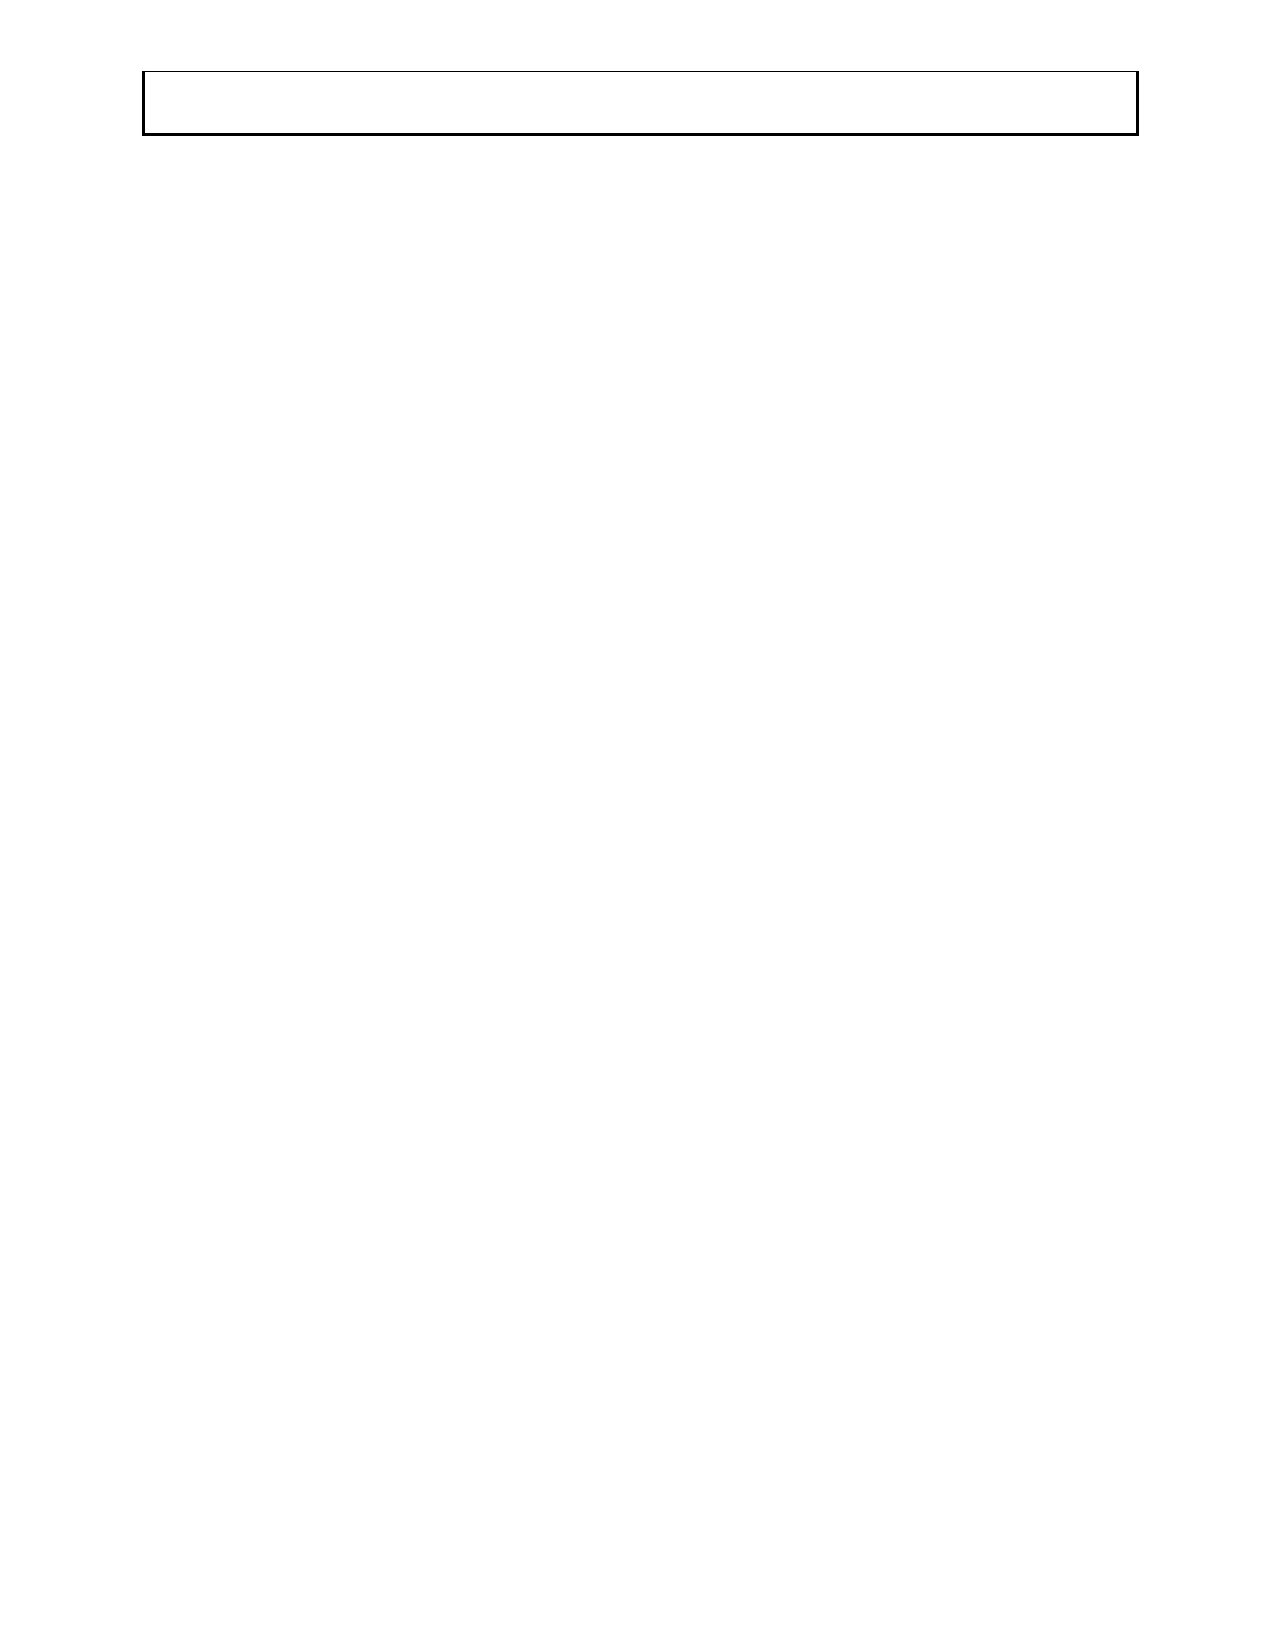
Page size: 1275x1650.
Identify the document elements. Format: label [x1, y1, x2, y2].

table_cell [145, 72, 1136, 133]
